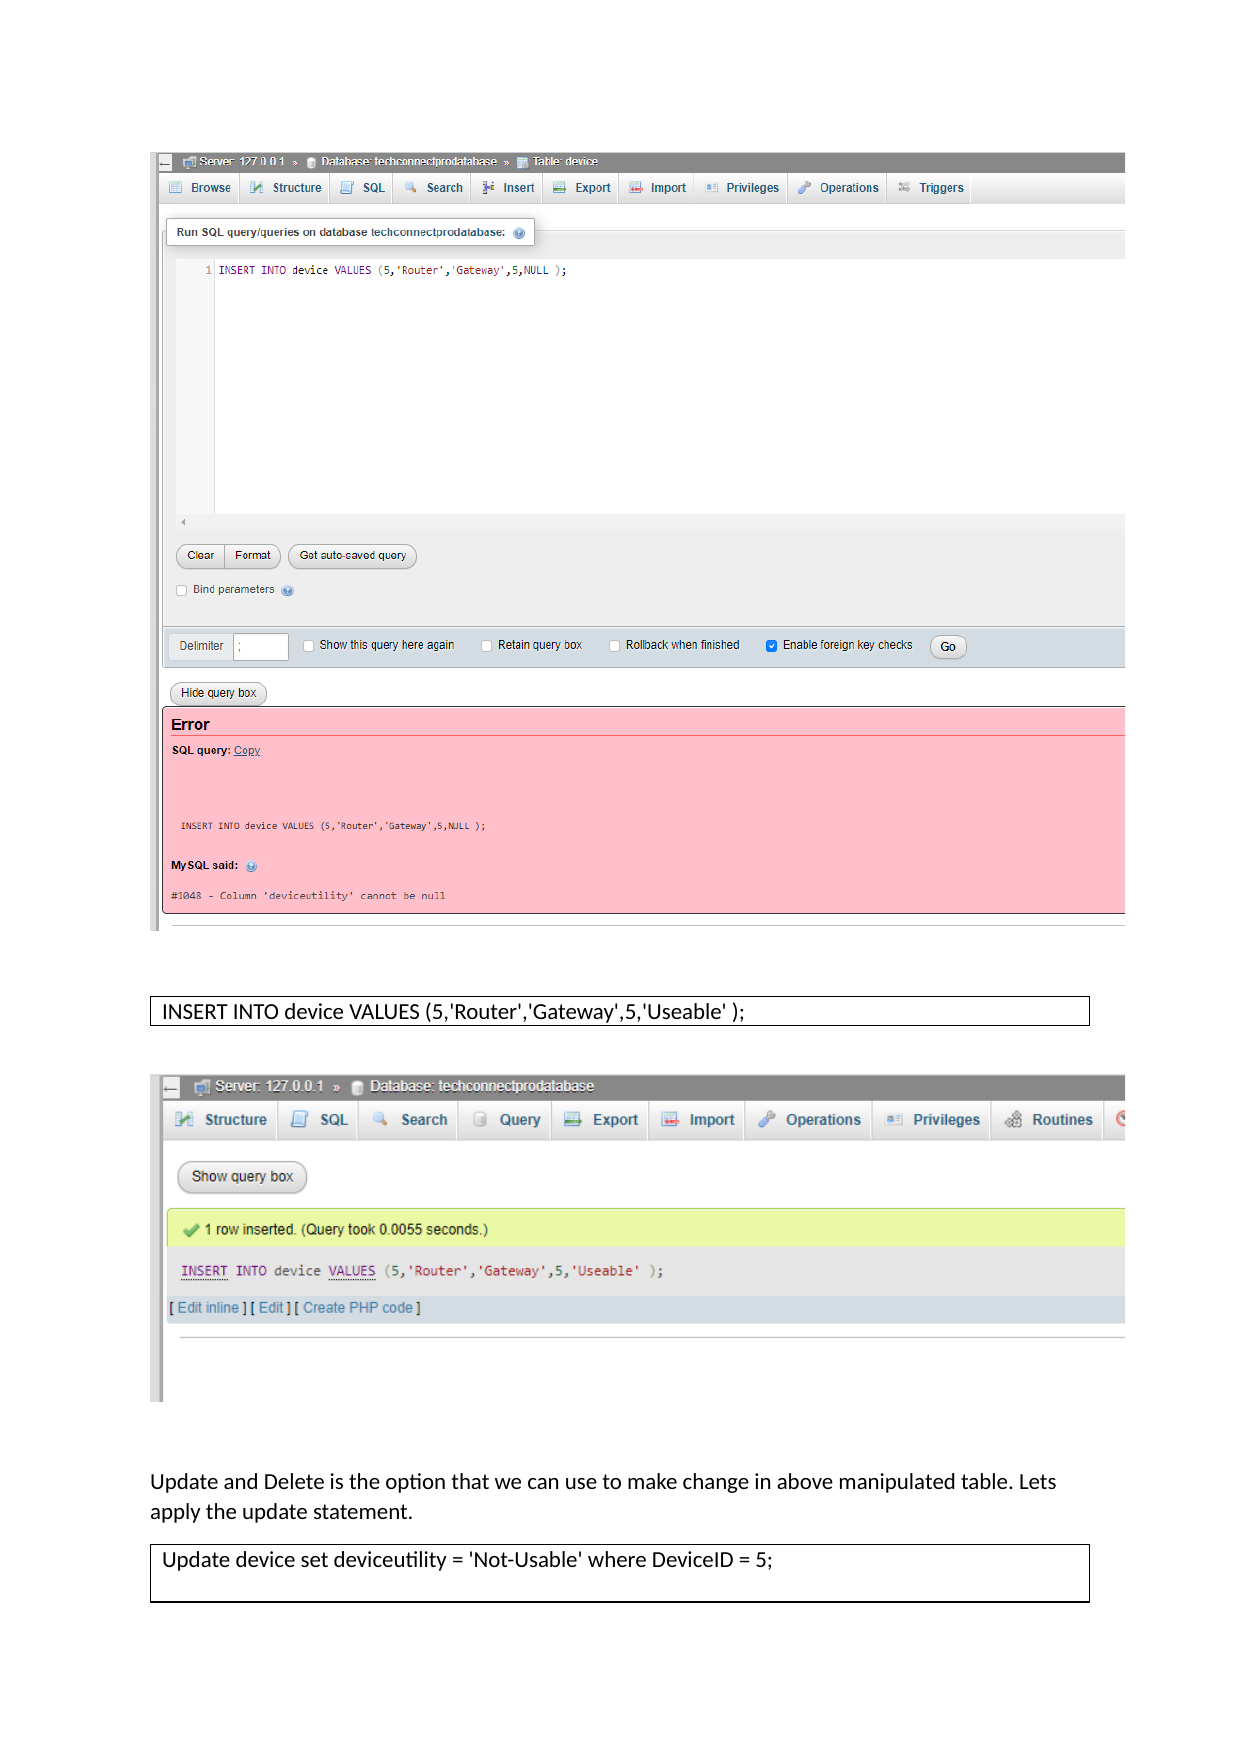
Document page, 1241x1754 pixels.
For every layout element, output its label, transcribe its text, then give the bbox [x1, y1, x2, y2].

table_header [151, 1545, 1089, 1601]
text Update and Delete is the option that we can use to make change in above manipulated table. Lets apply the update statement. [150, 1467, 1090, 1526]
table_header INSERT INTO device VALUES (5,'Router','Gateway',5,'Useable' ); [151, 997, 1089, 1025]
picture [150, 1073, 1125, 1402]
picture [150, 150, 1125, 931]
